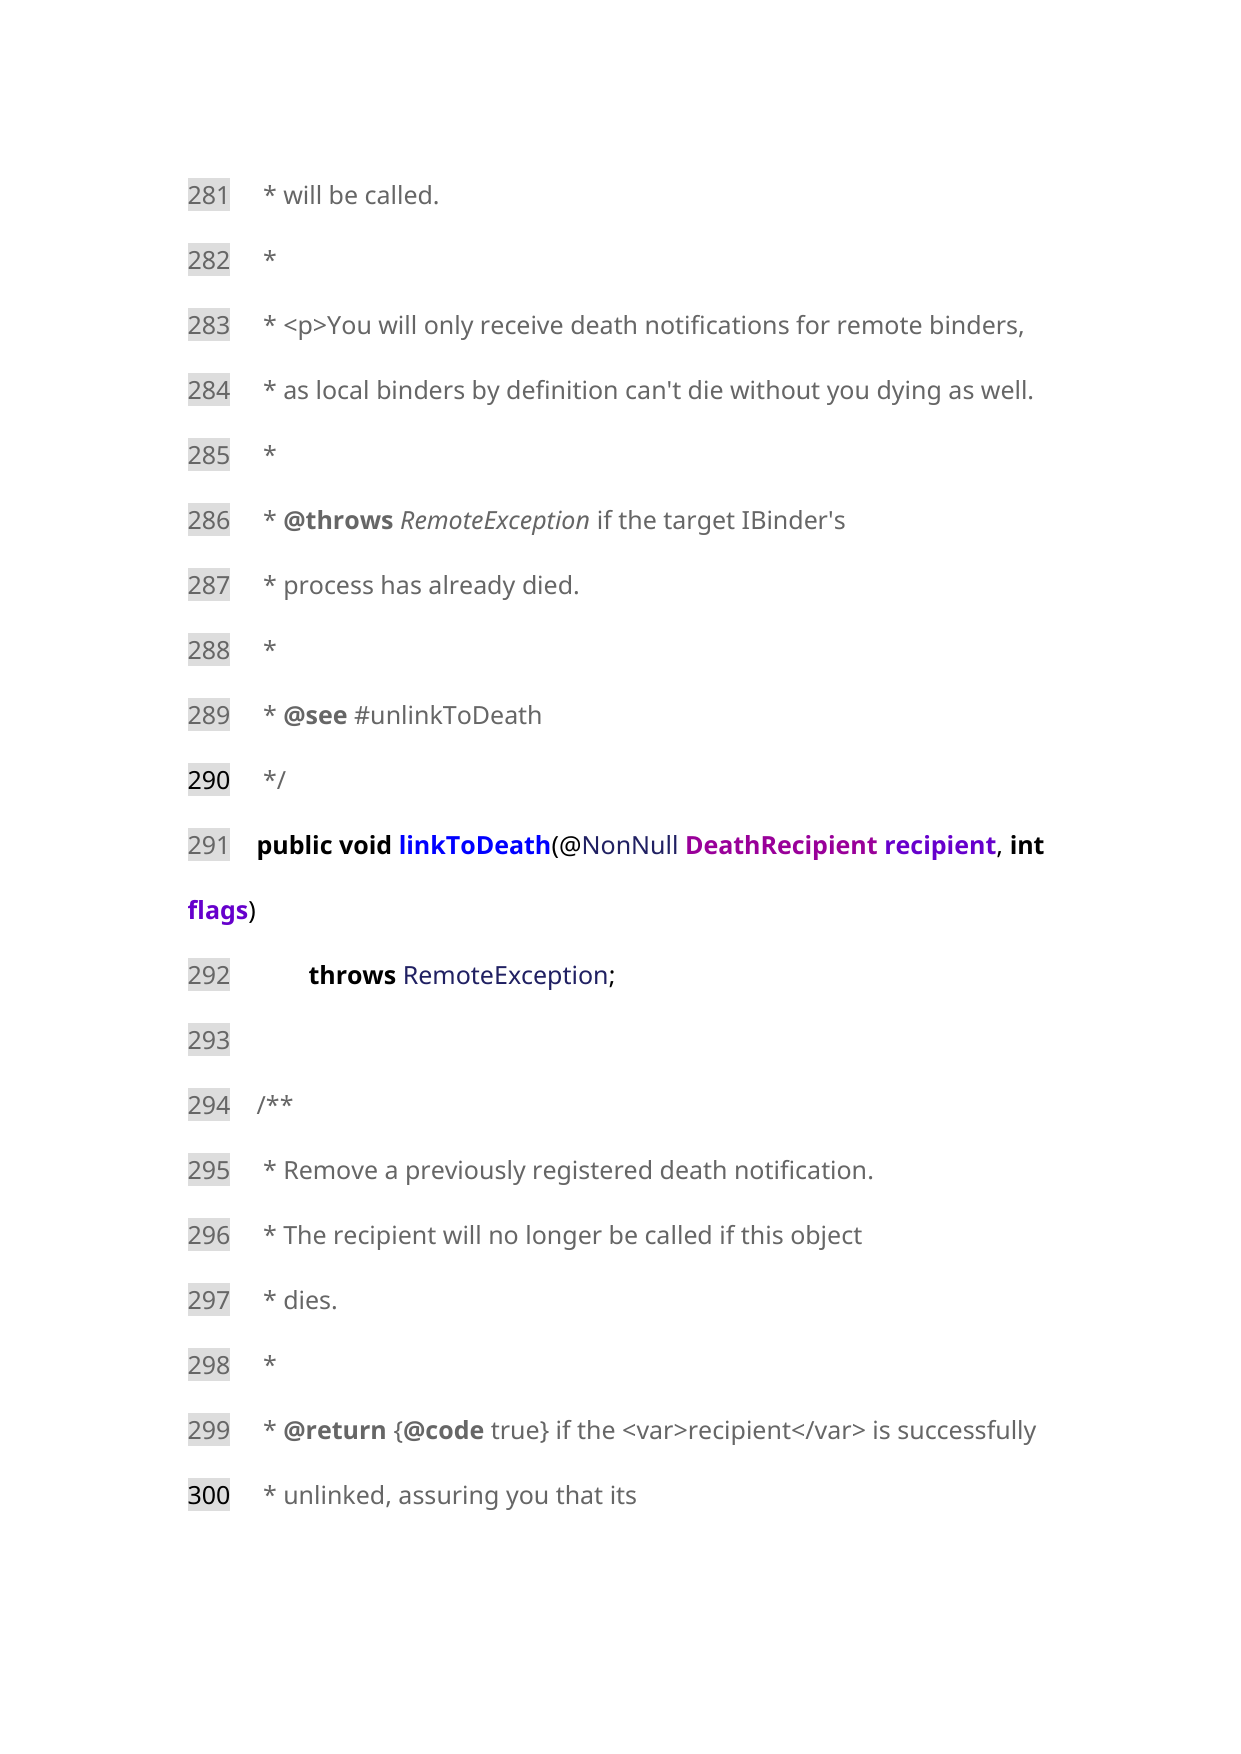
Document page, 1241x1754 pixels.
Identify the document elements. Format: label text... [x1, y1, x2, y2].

text 281 * will be called. [187, 162, 1053, 227]
text 291 public void linkToDeath(@NonNull DeathRecipient recipient, int flags) [187, 812, 1053, 942]
text 297 * dies. [187, 1267, 1053, 1332]
text 298 * [187, 1332, 1053, 1397]
text 293 [187, 1007, 1053, 1072]
text 295 * Remove a previously registered death notification. [187, 1137, 1053, 1202]
text 286 * @throws RemoteException if the target IBinder's [187, 487, 1053, 552]
text 288 * [187, 617, 1053, 682]
text 282 * [187, 227, 1053, 292]
text 287 * process has already died. [187, 552, 1053, 617]
text 284 * as local binders by definition can't die without you dying as well. [187, 357, 1053, 422]
text 299 * @return {@code true} if the <var>recipient</var> is successfully [187, 1397, 1053, 1462]
text 294 /** [187, 1072, 1053, 1137]
text 285 * [187, 422, 1053, 487]
text 283 * <p>You will only receive death notifications for remote binders, [187, 292, 1053, 357]
text 296 * The recipient will no longer be called if this object [187, 1202, 1053, 1267]
text 292 throws RemoteException; [187, 942, 1053, 1007]
text 300 * unlinked, assuring you that its [187, 1462, 1053, 1527]
text 289 * @see #unlinkToDeath [187, 682, 1053, 747]
text 290 */ [187, 747, 1053, 812]
